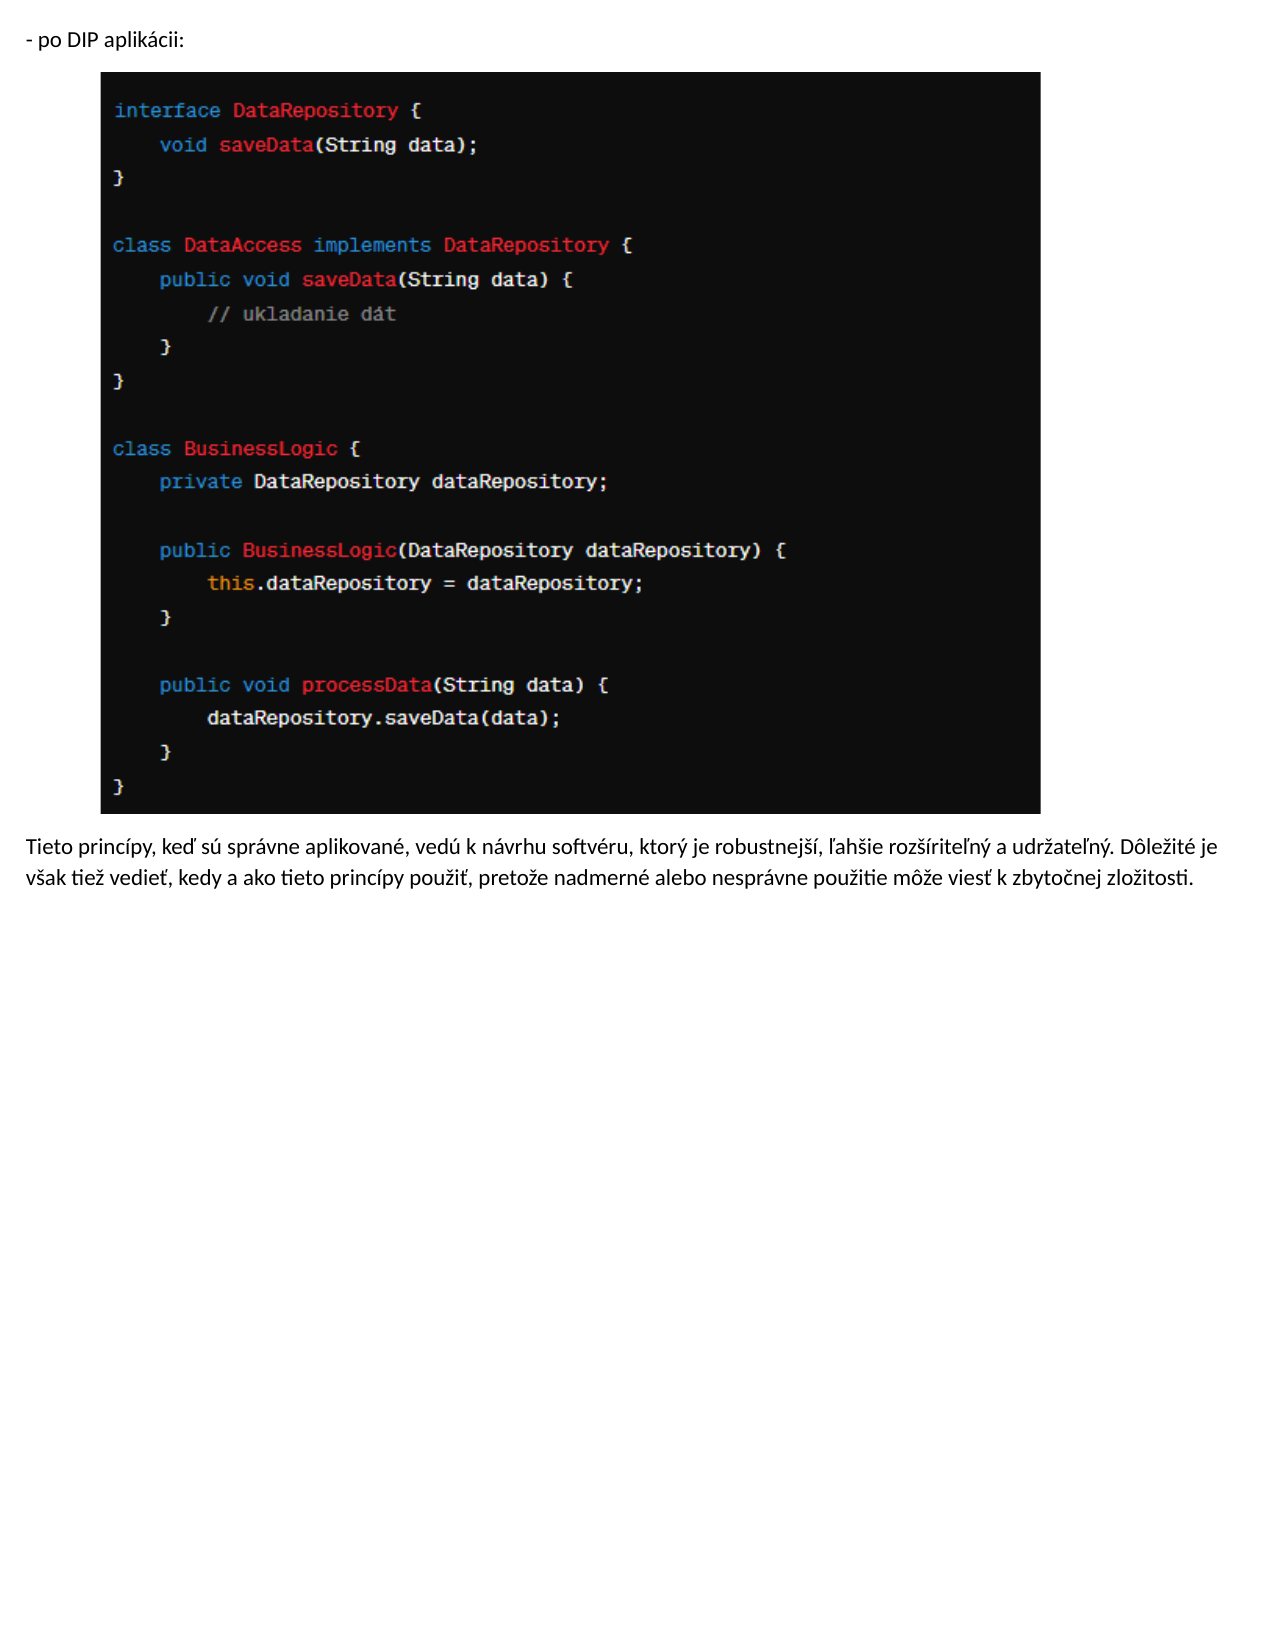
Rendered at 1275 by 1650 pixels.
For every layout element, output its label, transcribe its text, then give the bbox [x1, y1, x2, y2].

text Tieto princípy, keď sú správne aplikované, vedú k návrhu softvéru, ktorý je robustnejší, ľahšie rozšíriteľný a udržateľný. Dôležité je však tiež vedieť, kedy a ako tieto princípy použiť, pretože nadmerné alebo nesprávne použitie môže viesť k zbytočnej zložitosti. [26, 832, 1249, 891]
picture [100, 72, 1041, 814]
text - po DIP aplikácii: [26, 26, 1249, 53]
